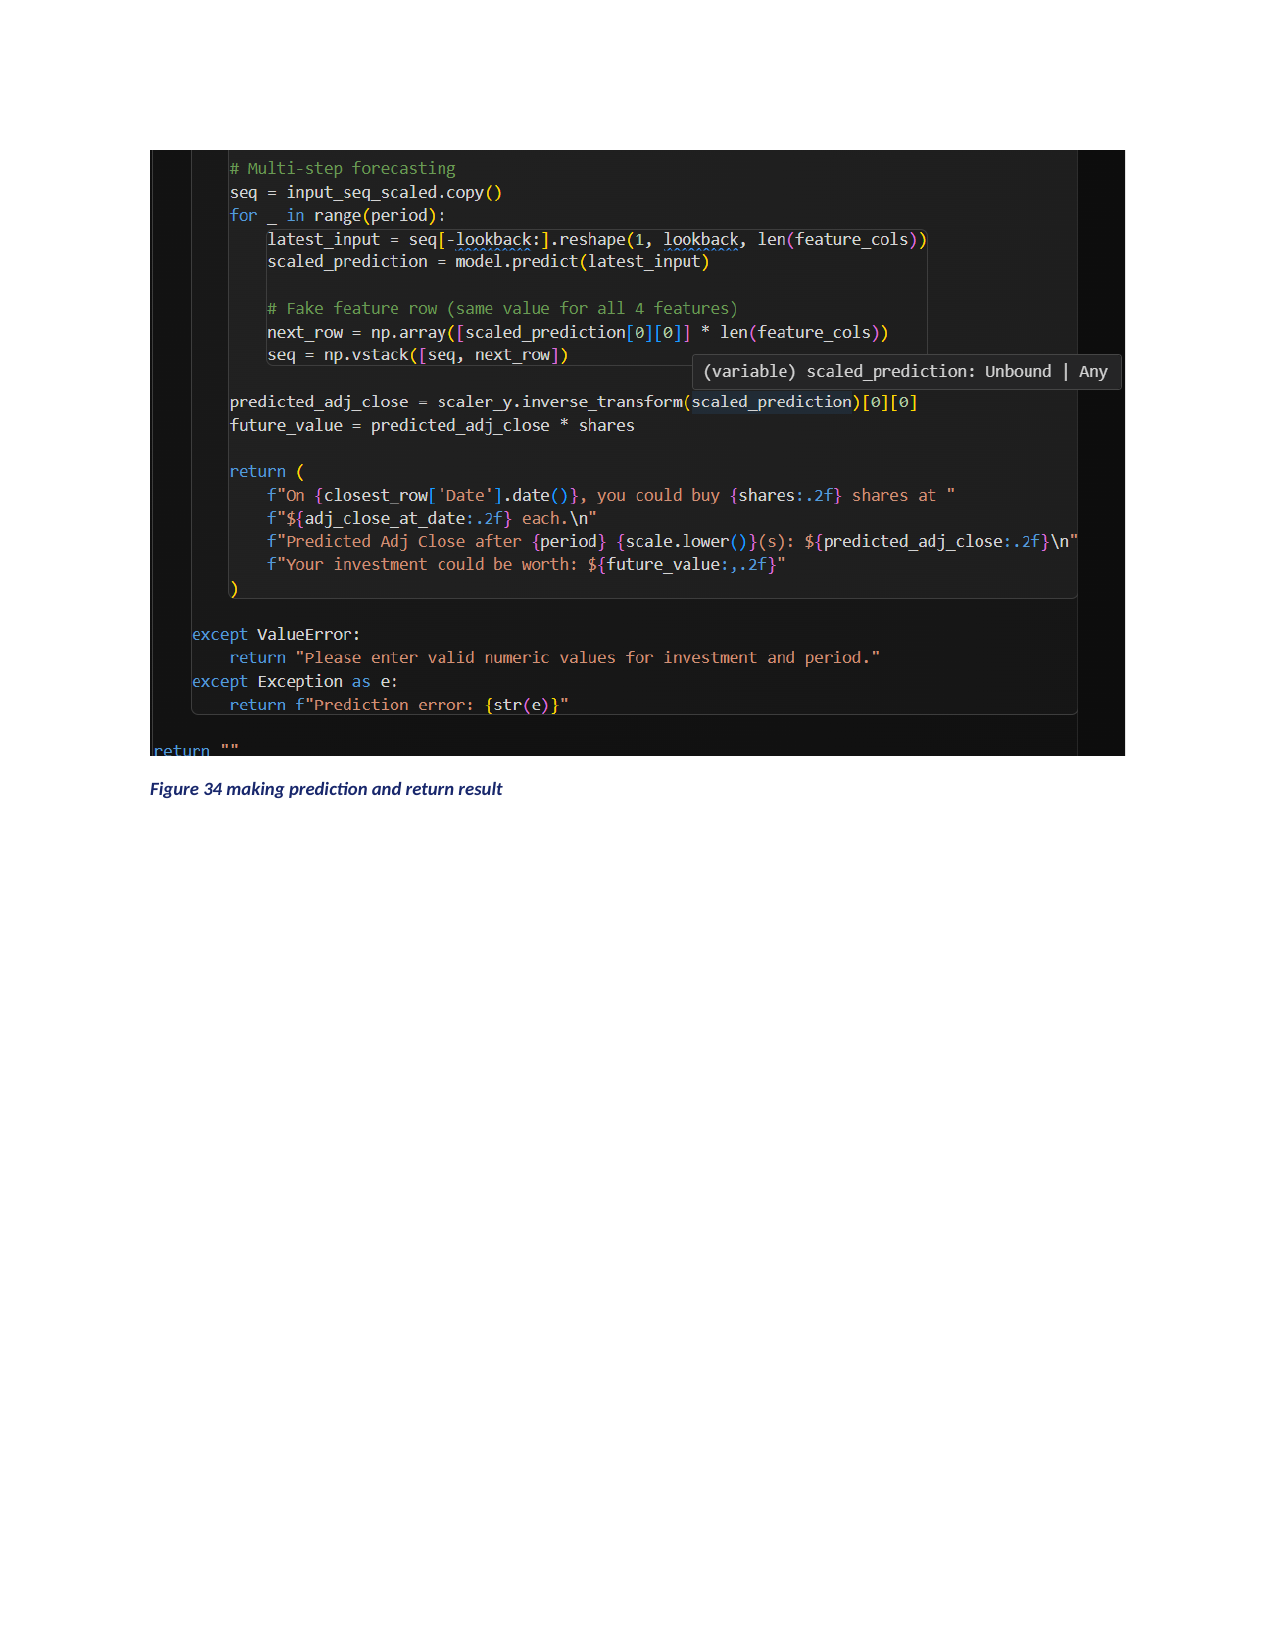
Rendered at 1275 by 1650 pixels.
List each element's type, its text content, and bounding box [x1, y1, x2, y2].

text Figure 34 making prediction and return result [150, 777, 1125, 800]
picture [150, 150, 1125, 756]
